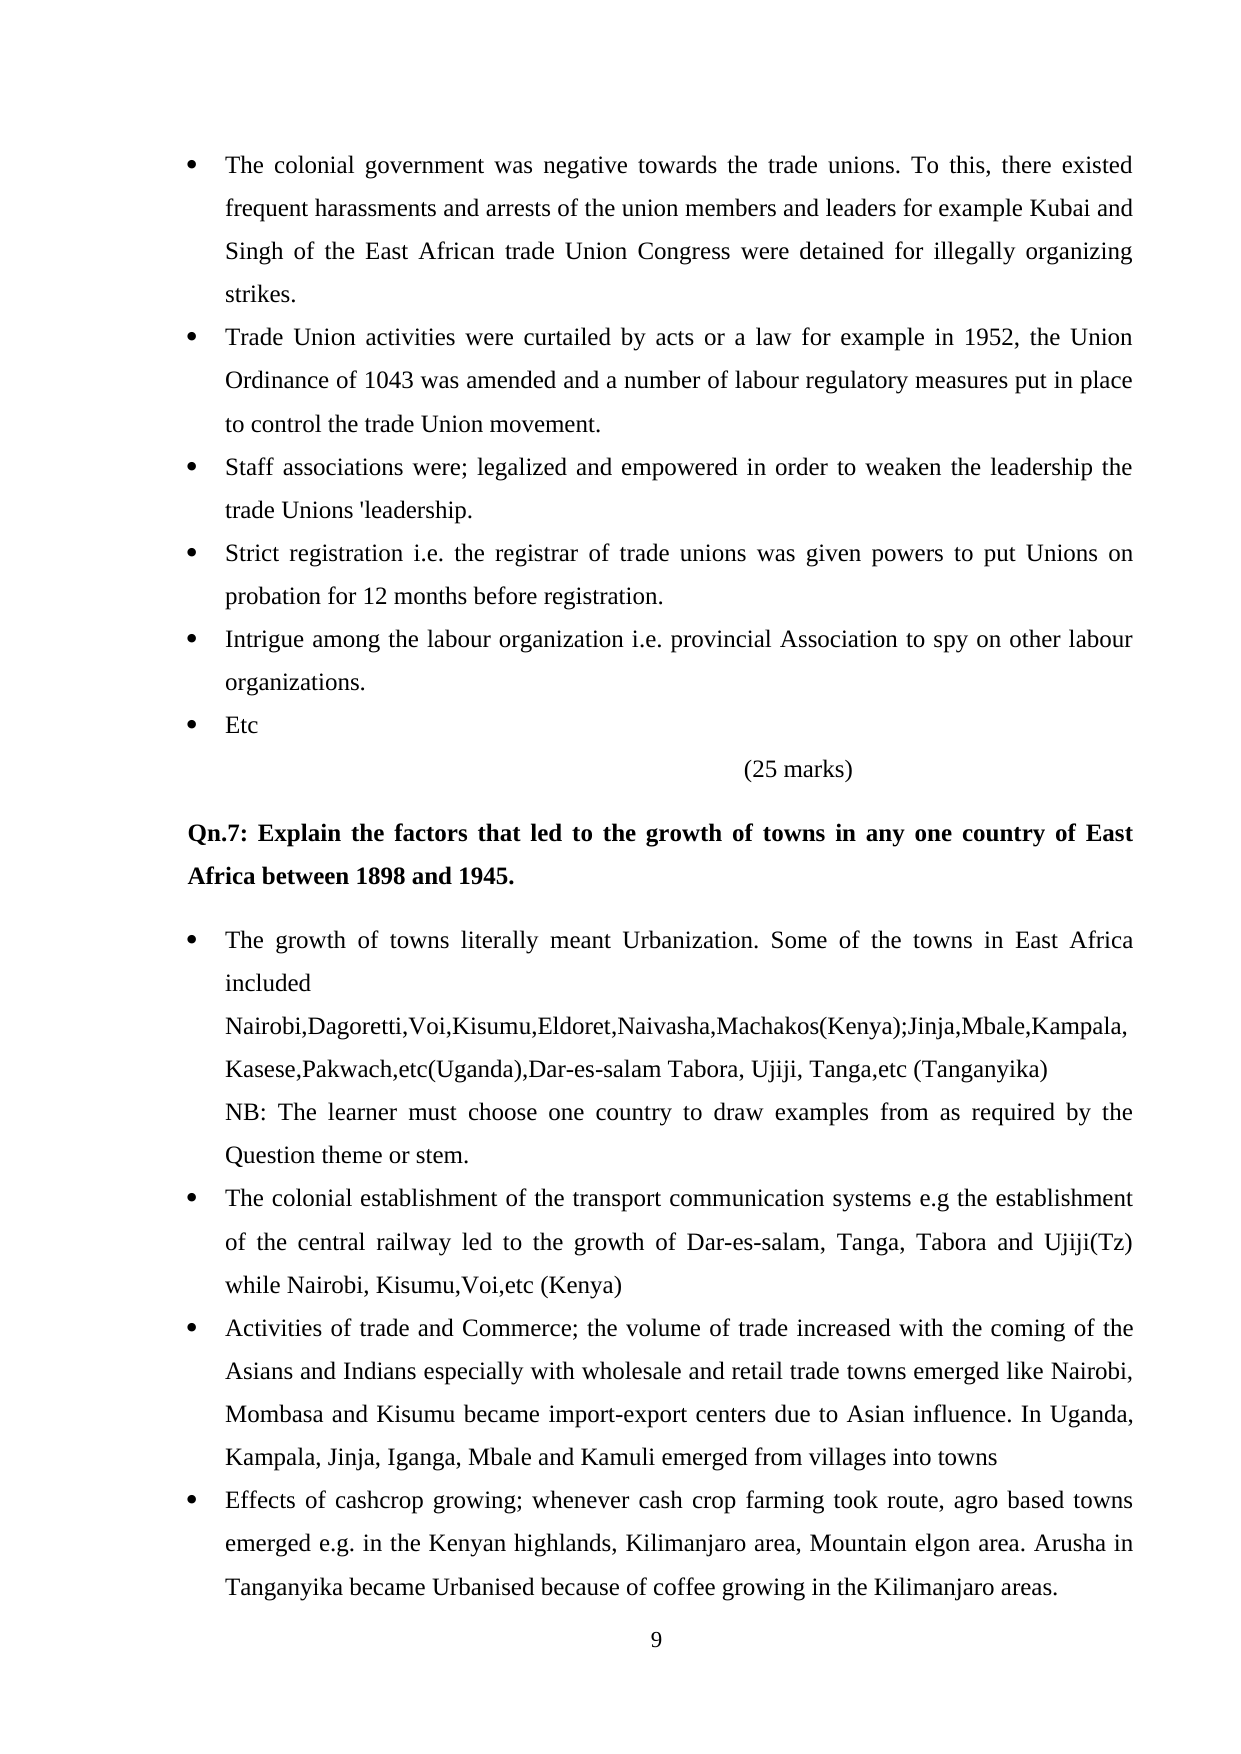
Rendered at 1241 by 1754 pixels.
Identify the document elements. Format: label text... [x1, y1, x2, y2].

list Intrigue among the labour organization i.e. provincial Association to spy on other labour organizations. [187, 624, 1134, 696]
list (25 marks) [225, 754, 1134, 782]
list Strict registration i.e. the registrar of trade unions was given powers to put Unions on probation for 12 months before registration. [187, 538, 1134, 610]
text Qn.7: Explain the factors that led to the growth of towns in any one country of East Africa between 1898 and 1945. [187, 818, 1134, 889]
list The colonial establishment of the transport communication systems e.g the establishment of the central railway led to the growth of Dar-es-salam, Tanga, Tabora and Ujiji(Tz) while Nairobi, Kisumu,Voi,etc (Kenya) [187, 1183, 1134, 1298]
list The growth of towns literally meant Urbanization. Some of the towns in East Africa included Nairobi,Dagoretti,Voi,Kisumu,Eldoret,Naivasha,Machakos(Kenya);Jinja,Mbale,Kampala,Kasese,Pakwach,etc(Uganda),Dar-es-salam Tabora, Ujiji, Tanga,etc (Tanganyika) [187, 925, 1134, 1083]
list Trade Union activities were curtailed by acts or a law for example in 1952, the Union Ordinance of 1043 was amended and a number of labour regulatory measures put in place to control the trade Union movement. [187, 322, 1134, 437]
list Activities of trade and Commerce; the volume of trade increased with the coming of the Asians and Indians especially with wholesale and retail trade towns emerged like Nairobi, Mombasa and Kisumu became import-export centers due to Asian influence. In Uganda, Kampala, Jinja, Iganga, Mbale and Kamuli emerged from villages into towns [187, 1313, 1134, 1471]
list Staff associations were; legalized and empowered in order to weaken the leadership the trade Unions 'leadership. [187, 452, 1134, 524]
list The colonial government was negative towards the trade unions. To this, there existed frequent harassments and arrests of the union members and leaders for example Kubai and Singh of the East African trade Union Congress were detained for illegally organizing strikes. [187, 150, 1134, 308]
list Effects of cashcrop growing; whenever cash crop farming took route, agro based towns emerged e.g. in the Kenyan highlands, Kilimanjaro area, Mountain elgon area. Arusha in Tanganyika became Urbanised because of coffee growing in the Kilimanjaro areas. [187, 1485, 1134, 1600]
list NB: The learner must choose one country to draw examples from as required by the Question theme or stem. [225, 1097, 1134, 1169]
list Etc [187, 711, 1134, 739]
